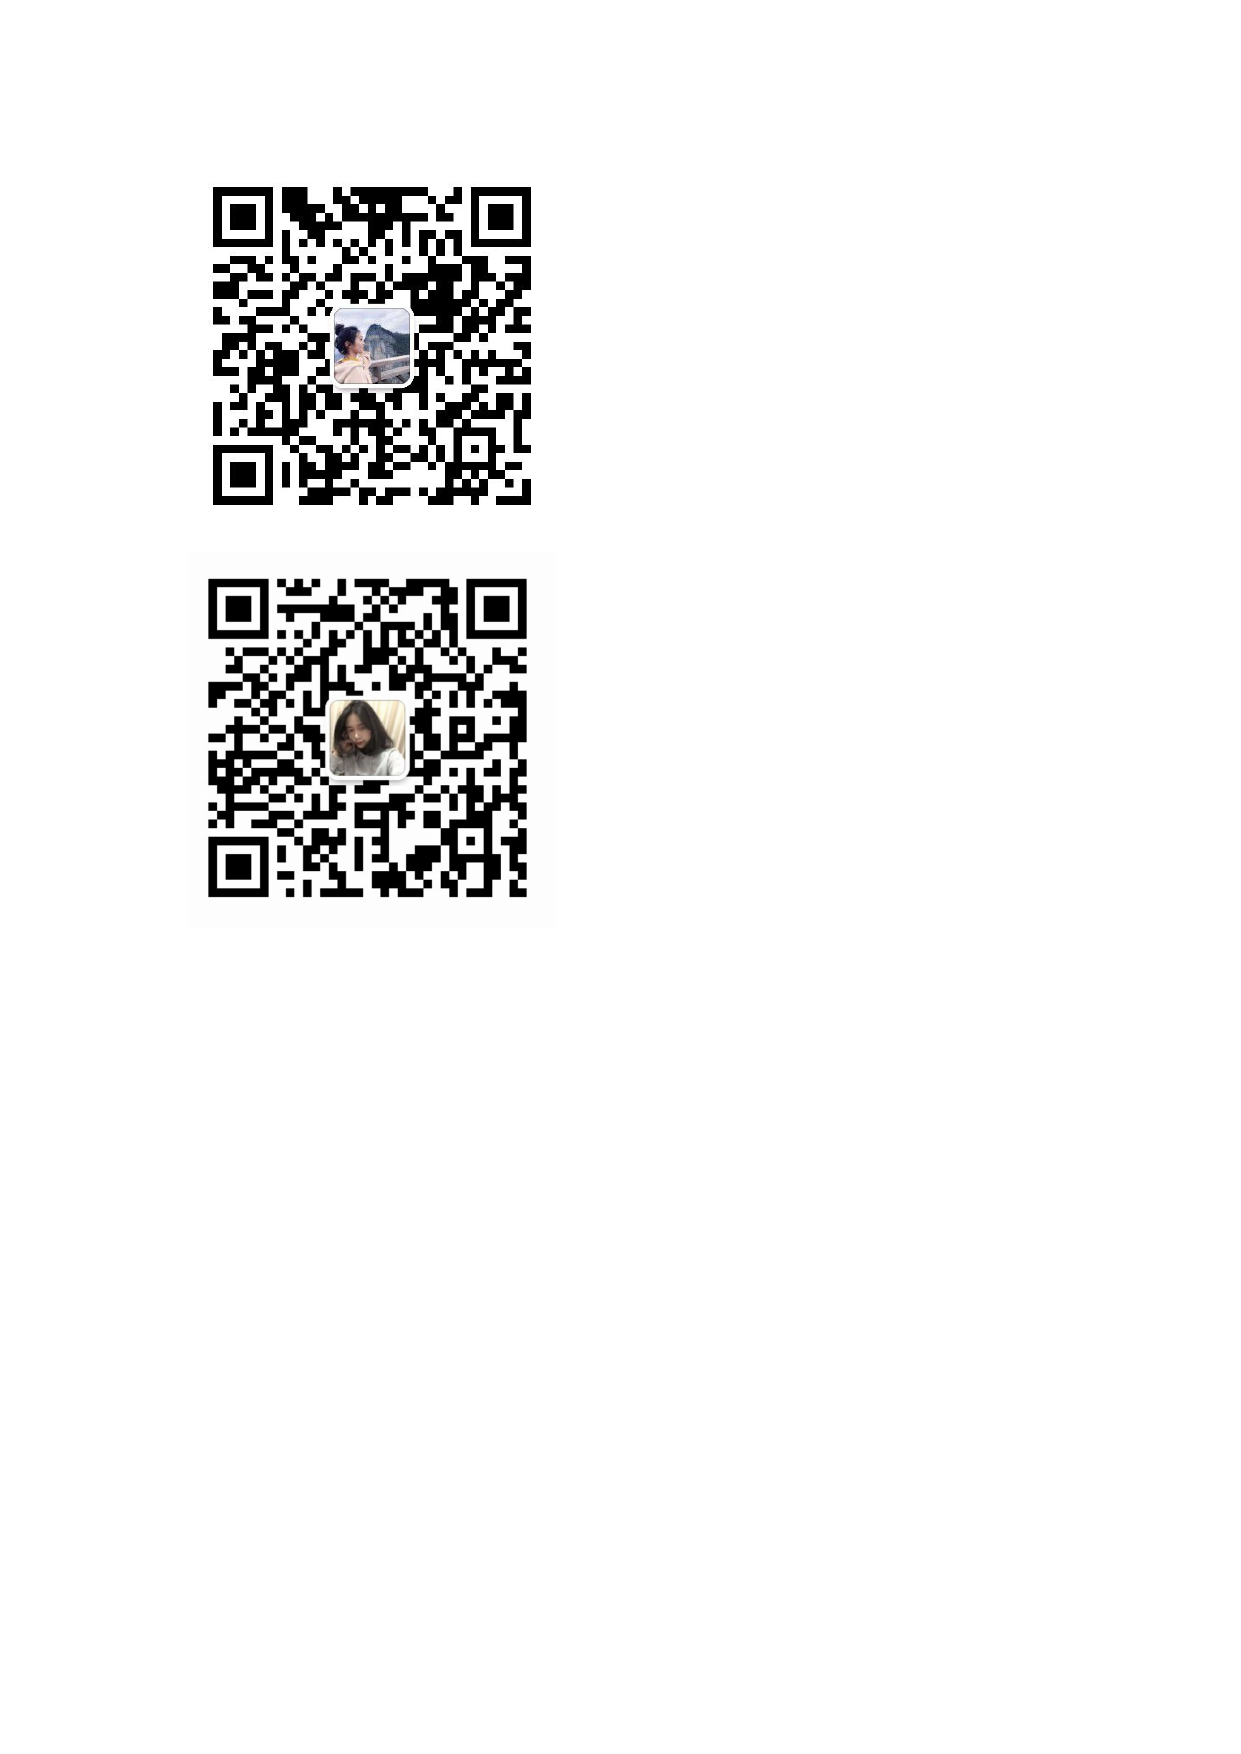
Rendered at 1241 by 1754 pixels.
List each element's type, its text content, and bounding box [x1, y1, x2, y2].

picture [187, 162, 556, 530]
picture [187, 552, 556, 928]
